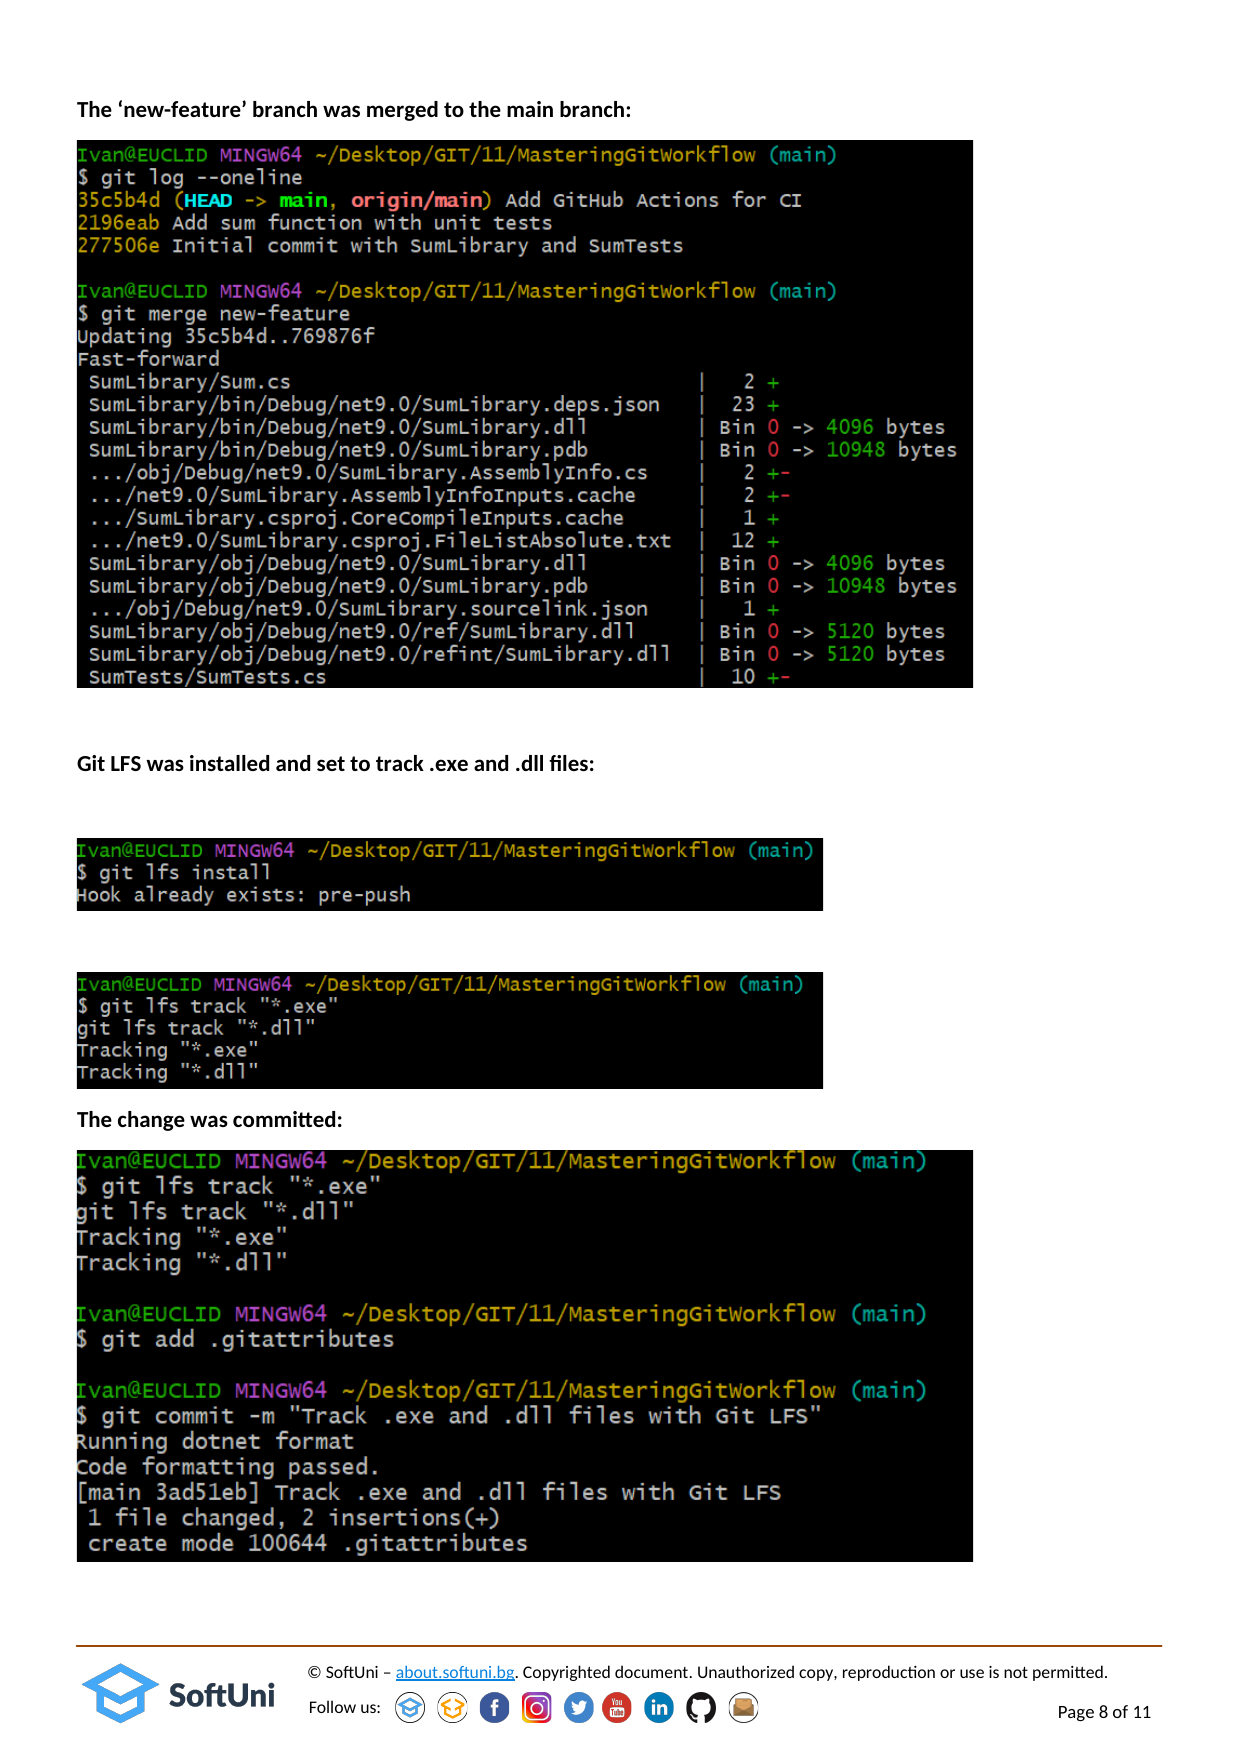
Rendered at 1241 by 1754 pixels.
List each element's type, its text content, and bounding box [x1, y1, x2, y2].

picture [644, 1714, 653, 1723]
picture [75, 1658, 281, 1729]
picture [602, 1692, 632, 1723]
picture [728, 1692, 759, 1723]
picture [76, 140, 974, 688]
picture [479, 1692, 510, 1723]
picture [522, 1692, 552, 1723]
picture [658, 1705, 667, 1714]
picture [665, 1692, 674, 1701]
picture [686, 1692, 716, 1723]
text The ‘new-feature’ branch was merged to the main branch: [77, 95, 1163, 123]
picture [437, 1692, 468, 1723]
picture [76, 1150, 974, 1562]
text The change was committed: [77, 1105, 1163, 1133]
picture [644, 1692, 653, 1701]
picture [76, 838, 824, 911]
picture [665, 1714, 674, 1723]
picture [76, 972, 824, 1089]
picture [564, 1692, 594, 1723]
text Git LFS was installed and set to track .exe and .dll files: [77, 749, 1163, 777]
picture [395, 1692, 425, 1723]
